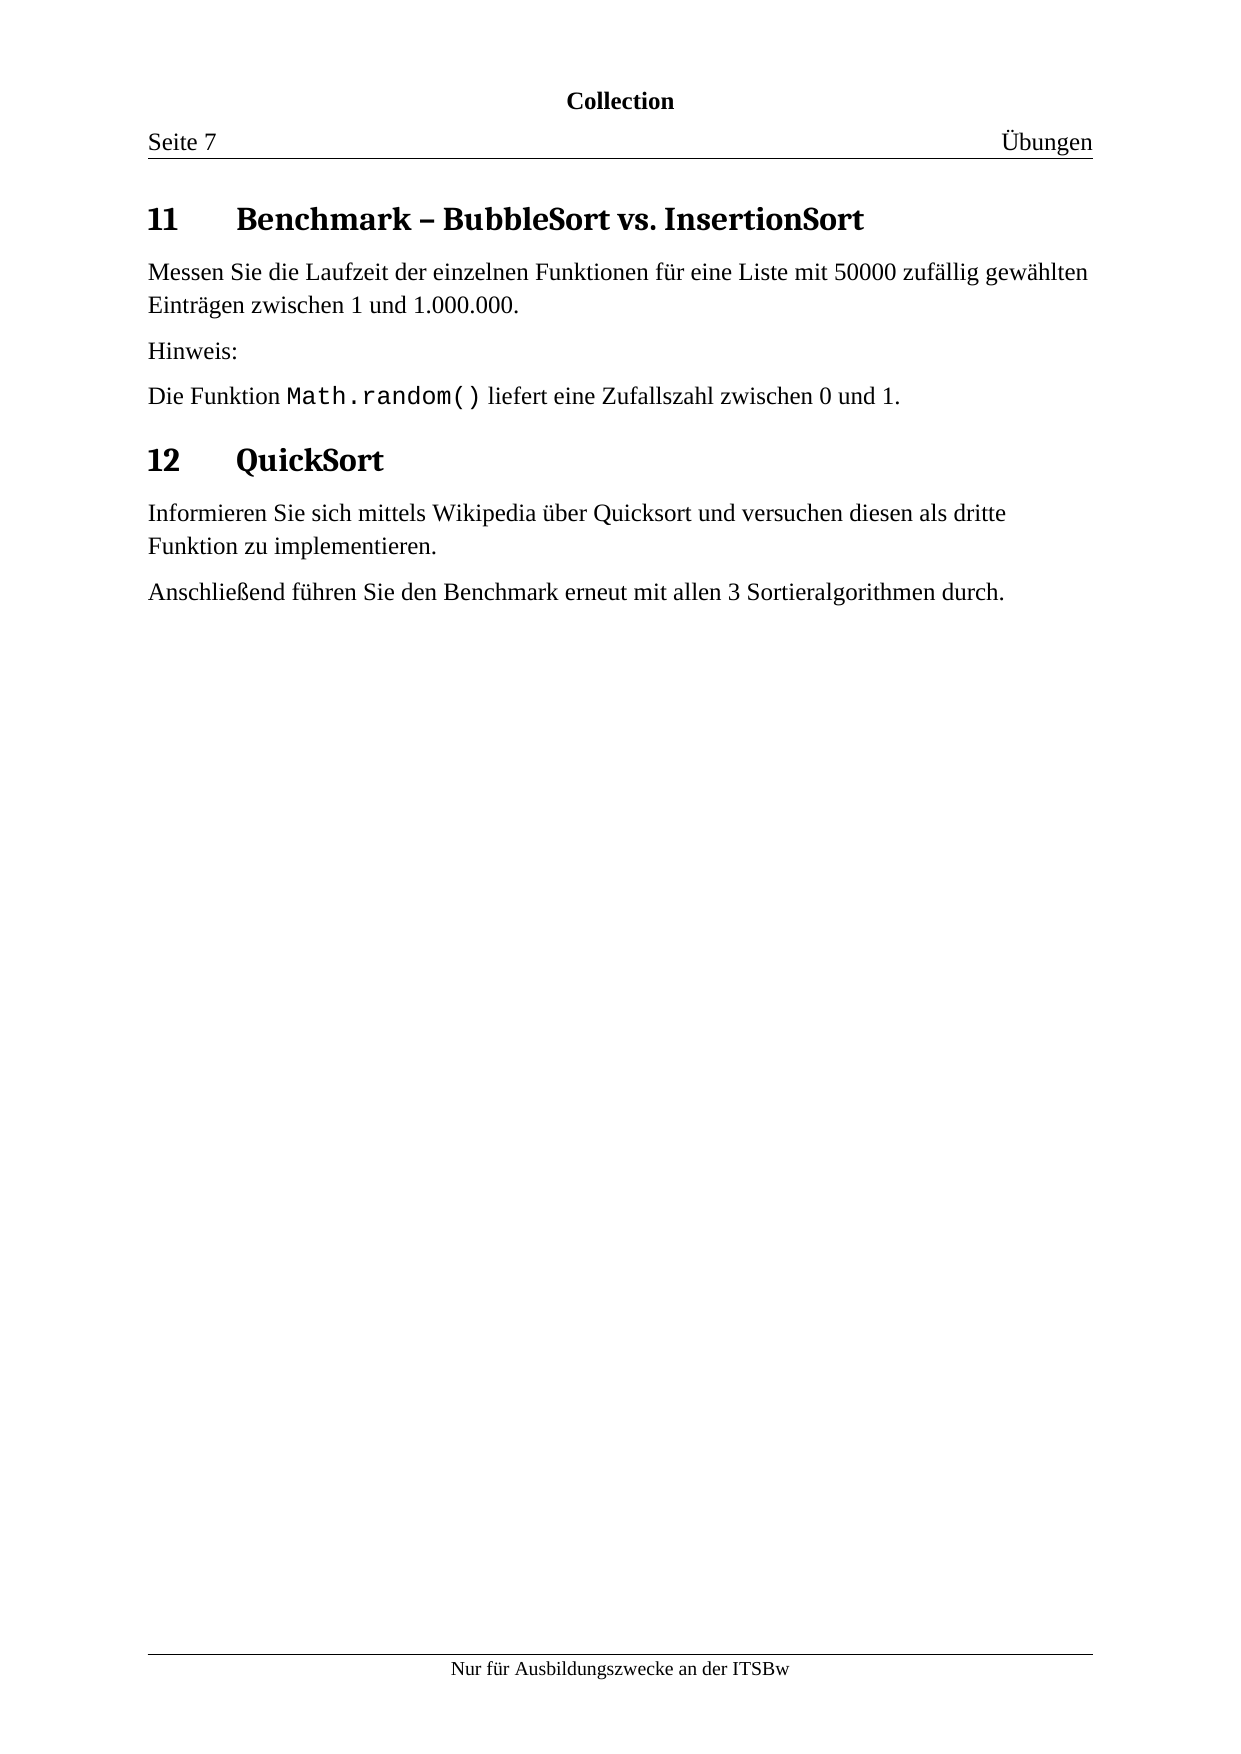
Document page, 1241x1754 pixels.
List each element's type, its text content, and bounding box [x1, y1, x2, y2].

text Informieren Sie sich mittels Wikipedia über Quicksort und versuchen diesen als dritte Funktion zu implementieren. [148, 498, 1093, 560]
text Messen Sie die Laufzeit der einzelnen Funktionen für eine Liste mit 50000 zufällig gewählten Einträgen zwischen 1 und 1.000.000. [148, 257, 1093, 319]
text Die Funktion Math.random() liefert eine Zufallszahl zwischen 0 und 1. [148, 381, 1093, 412]
text Anschließend führen Sie den Benchmark erneut mit allen 3 Sortieralgorithmen durch. [148, 577, 1093, 606]
text Hinweis: [148, 336, 1093, 364]
subtitle QuickSort [148, 442, 1093, 480]
subtitle Benchmark – BubbleSort vs. InsertionSort [148, 201, 1093, 239]
